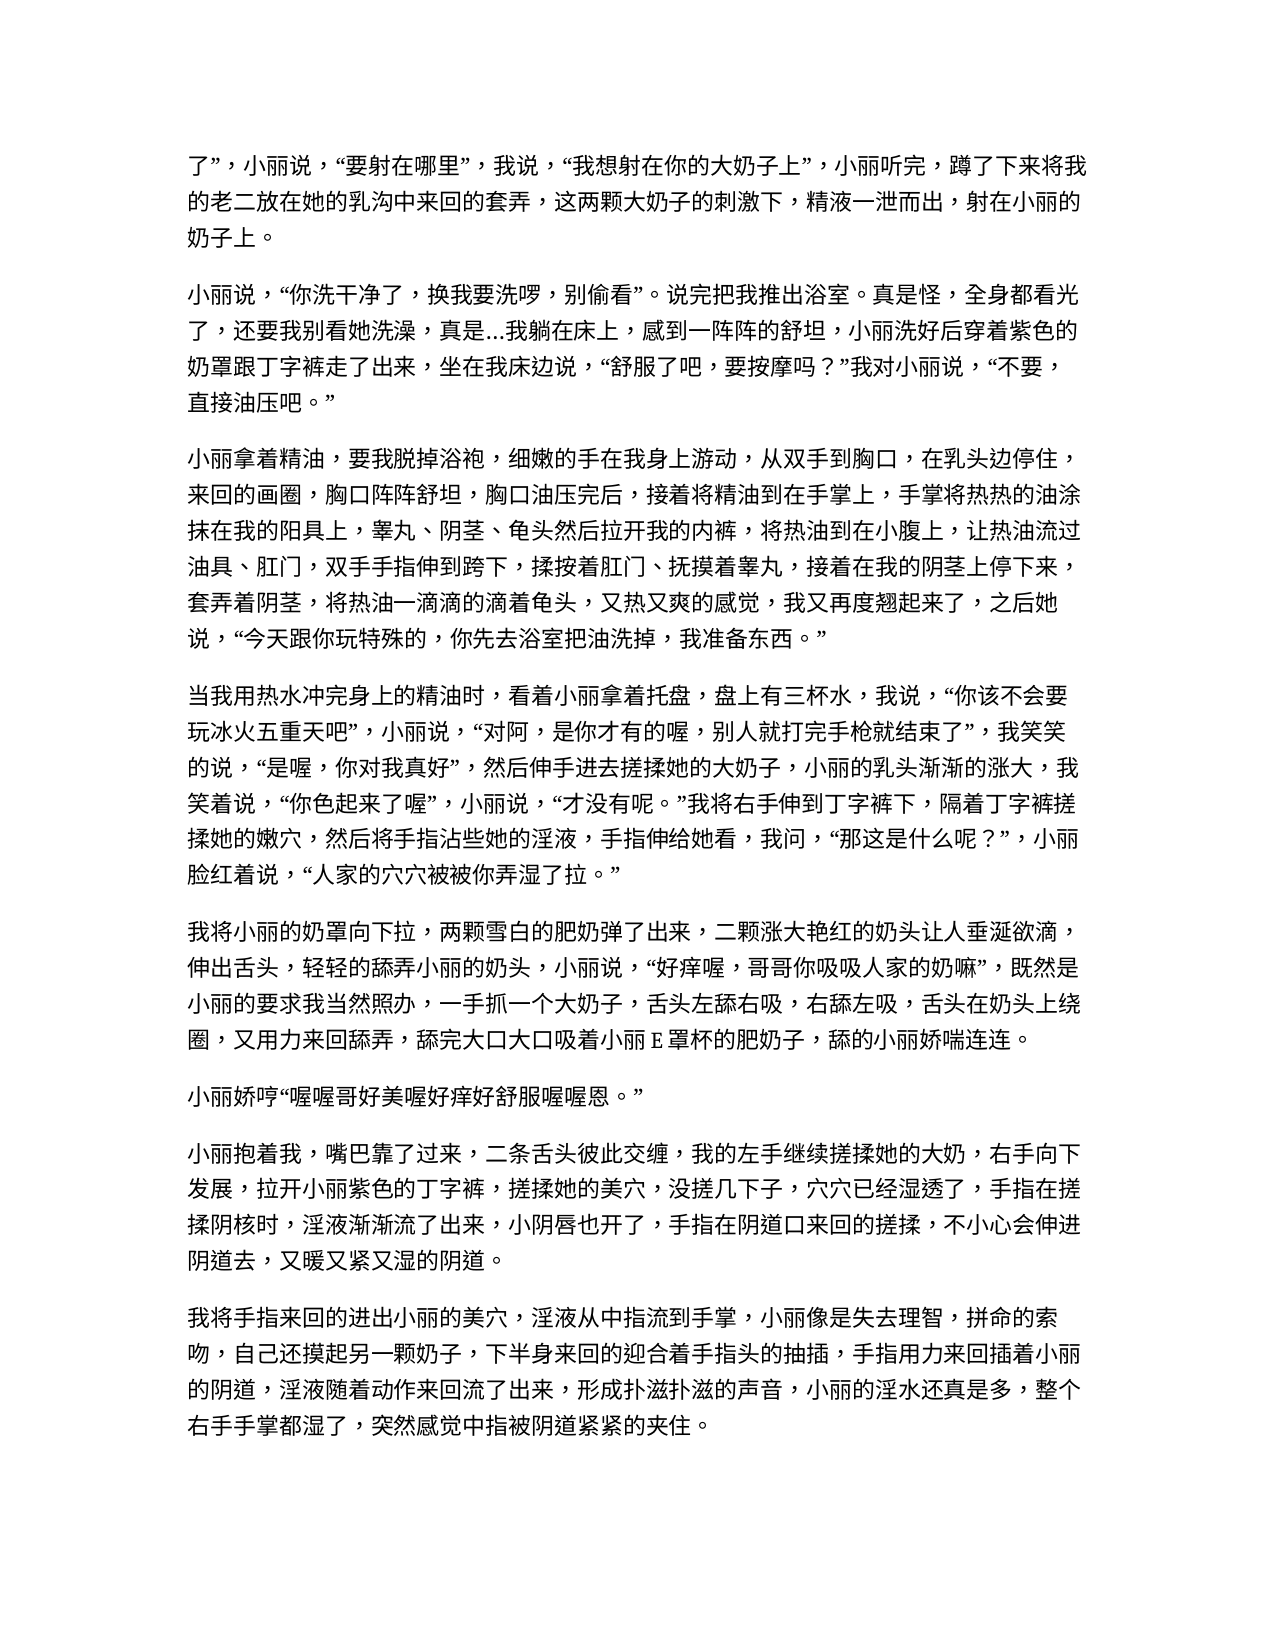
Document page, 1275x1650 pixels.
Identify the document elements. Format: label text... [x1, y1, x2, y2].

text 小丽抱着我，嘴巴靠了过来，二条舌头彼此交缠，我的左手继续搓揉她的大奶，右手向下发展，拉开小丽紫色的丁字裤，搓揉她的美穴，没搓几下子，穴穴已经湿透了，手指在搓揉阴核时，淫液渐渐流了出来，小阴唇也开了，手指在阴道口来回的搓揉，不小心会伸进阴道去，又暖又紧又湿的阴道。 [187, 1137, 1087, 1277]
text 小丽娇哼“喔喔哥好美喔好痒好舒服喔喔恩。” [187, 1081, 1087, 1112]
text 我将手指来回的进出小丽的美穴，淫液从中指流到手掌，小丽像是失去理智，拼命的索吻，自己还摸起另一颗奶子，下半身来回的迎合着手指头的抽插，手指用力来回插着小丽的阴道，淫液随着动作来回流了出来，形成扑滋扑滋的声音，小丽的淫水还真是多，整个右手手掌都湿了，突然感觉中指被阴道紧紧的夹住。 [187, 1302, 1087, 1441]
text 小丽说，“你洗干净了，换我要洗啰，别偷看”。说完把我推出浴室。真是怪，全身都看光了，还要我别看她洗澡，真是…我躺在床上，感到一阵阵的舒坦，小丽洗好后穿着紫色的奶罩跟丁字裤走了出来，坐在我床边说，“舒服了吧，要按摩吗？”我对小丽说，“不要，直接油压吧。” [187, 279, 1087, 418]
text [187, 150, 1087, 253]
text 当我用热水冲完身上的精油时，看着小丽拿着托盘，盘上有三杯水，我说，“你该不会要玩冰火五重天吧”，小丽说，“对阿，是你才有的喔，别人就打完手枪就结束了”，我笑笑的说，“是喔，你对我真好”，然后伸手进去搓揉她的大奶子，小丽的乳头渐渐的涨大，我笑着说，“你色起来了喔”，小丽说，“才没有呢。”我将右手伸到丁字裤下，隔着丁字裤搓揉她的嫩穴，然后将手指沾些她的淫液，手指伸给她看，我问，“那这是什么呢？”，小丽脸红着说，“人家的穴穴被被你弄湿了拉。” [187, 680, 1087, 891]
text 我将小丽的奶罩向下拉，两颗雪白的肥奶弹了出来，二颗涨大艳红的奶头让人垂涎欲滴，伸出舌头，轻轻的舔弄小丽的奶头，小丽说，“好痒喔，哥哥你吸吸人家的奶嘛”，既然是小丽的要求我当然照办，一手抓一个大奶子，舌头左舔右吸，右舔左吸，舌头在奶头上绕圈，又用力来回舔弄，舔完大口大口吸着小丽E罩杯的肥奶子，舔的小丽娇喘连连。 [187, 916, 1087, 1055]
text 小丽拿着精油，要我脱掉浴袍，细嫩的手在我身上游动，从双手到胸口，在乳头边停住，来回的画圈，胸口阵阵舒坦，胸口油压完后，接着将精油到在手掌上，手掌将热热的油涂抹在我的阳具上，睾丸、阴茎、龟头然后拉开我的内裤，将热油到在小腹上，让热油流过油具、肛门，双手手指伸到跨下，揉按着肛门、抚摸着睾丸，接着在我的阴茎上停下来，套弄着阴茎，将热油一滴滴的滴着龟头，又热又爽的感觉，我又再度翘起来了，之后她说，“今天跟你玩特殊的，你先去浴室把油洗掉，我准备东西。” [187, 443, 1087, 654]
